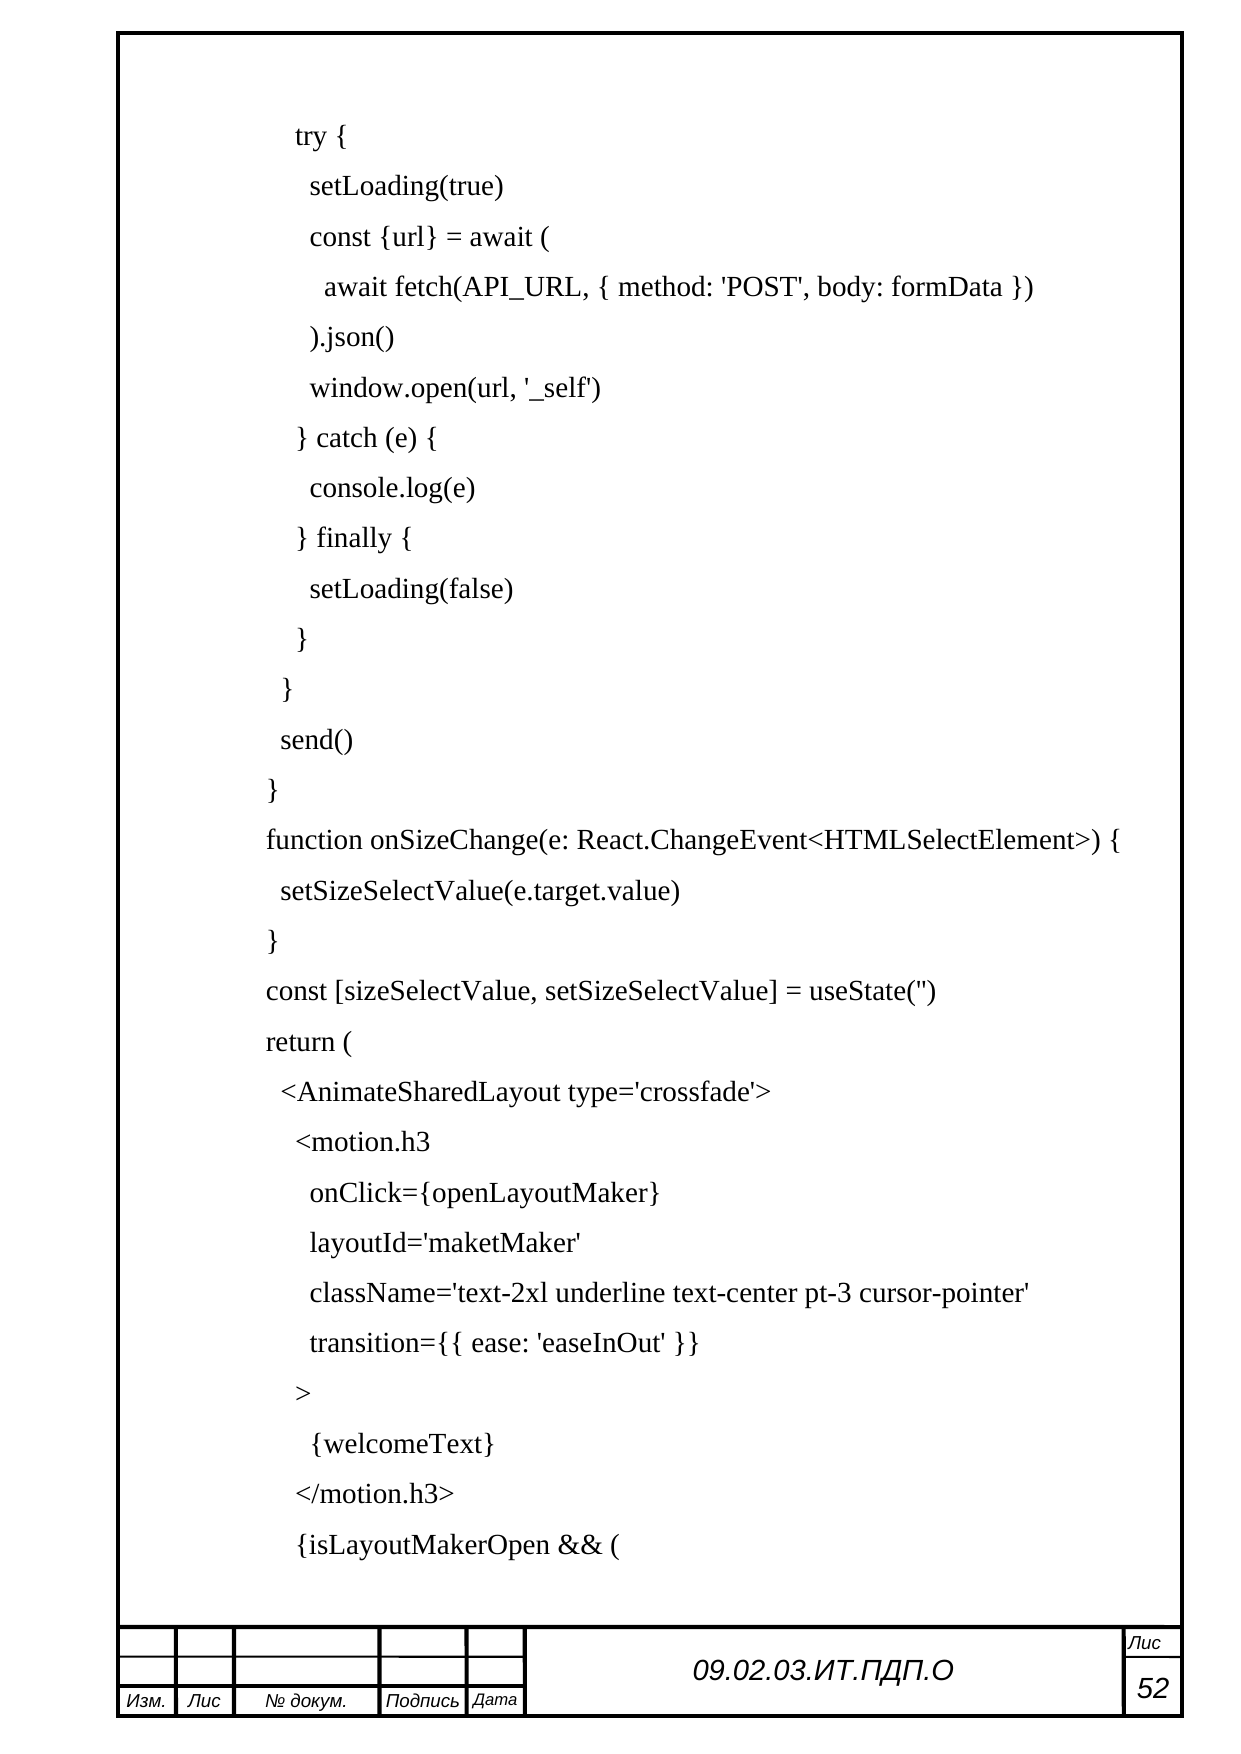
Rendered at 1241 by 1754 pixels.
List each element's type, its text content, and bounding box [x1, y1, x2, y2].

text window.open(url, '_self') [177, 370, 1152, 403]
text setSizeSelectValue(e.target.value) [177, 873, 1152, 906]
text {isLayoutMakerOpen && ( [177, 1527, 1152, 1560]
text function onSizeChange(e: React.ChangeEvent<HTMLSelectElement>) { [177, 822, 1152, 856]
text setLoading(true) [177, 168, 1152, 202]
text <motion.h3 [177, 1124, 1152, 1158]
text console.log(e) [177, 470, 1152, 504]
text transition={{ ease: 'easeInOut' }} [177, 1326, 1152, 1359]
text {welcomeText} [177, 1426, 1152, 1460]
text await fetch(API_URL, { method: 'POST', body: formData }) [177, 269, 1152, 303]
text layoutId='maketMaker' [177, 1225, 1152, 1258]
text > [177, 1376, 1152, 1409]
text onClick={openLayoutMaker} [177, 1175, 1152, 1208]
text setLoading(false) [177, 571, 1152, 604]
text const {url} = await ( [177, 219, 1152, 252]
text </motion.h3> [177, 1477, 1152, 1510]
text } catch (e) { [177, 420, 1152, 453]
text try { [177, 118, 1152, 152]
text } [177, 772, 1152, 806]
text const [sizeSelectValue, setSizeSelectValue] = useState('') [177, 973, 1152, 1007]
text } finally { [177, 521, 1152, 554]
text } [177, 621, 1152, 655]
text } [177, 923, 1152, 957]
text <AnimateSharedLayout type='crossfade'> [177, 1074, 1152, 1108]
text send() [177, 722, 1152, 755]
text className='text-2xl underline text-center pt-3 cursor-pointer' [177, 1275, 1152, 1309]
text ).json() [177, 319, 1152, 353]
text return ( [177, 1024, 1152, 1057]
text } [177, 672, 1152, 705]
